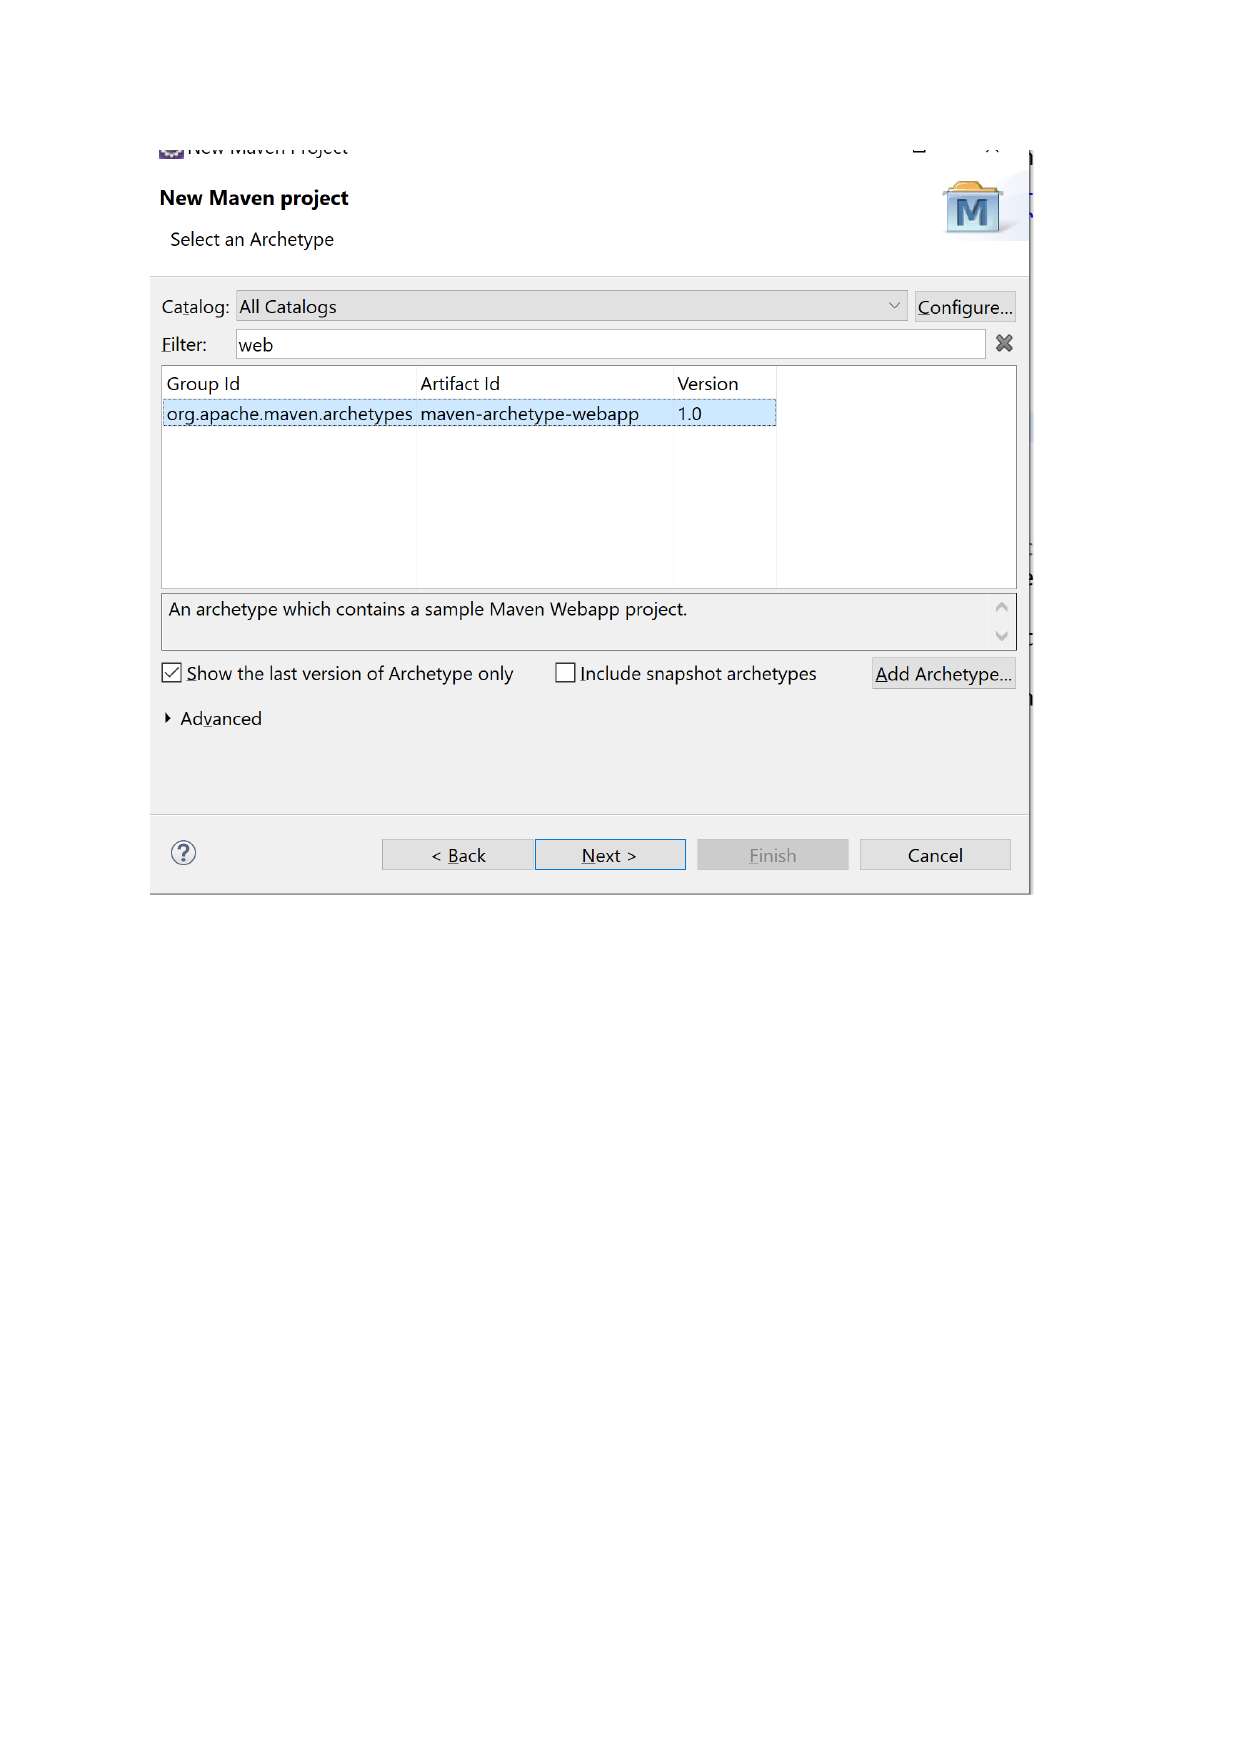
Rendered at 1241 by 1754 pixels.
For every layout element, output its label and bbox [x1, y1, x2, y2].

picture [150, 150, 1034, 895]
